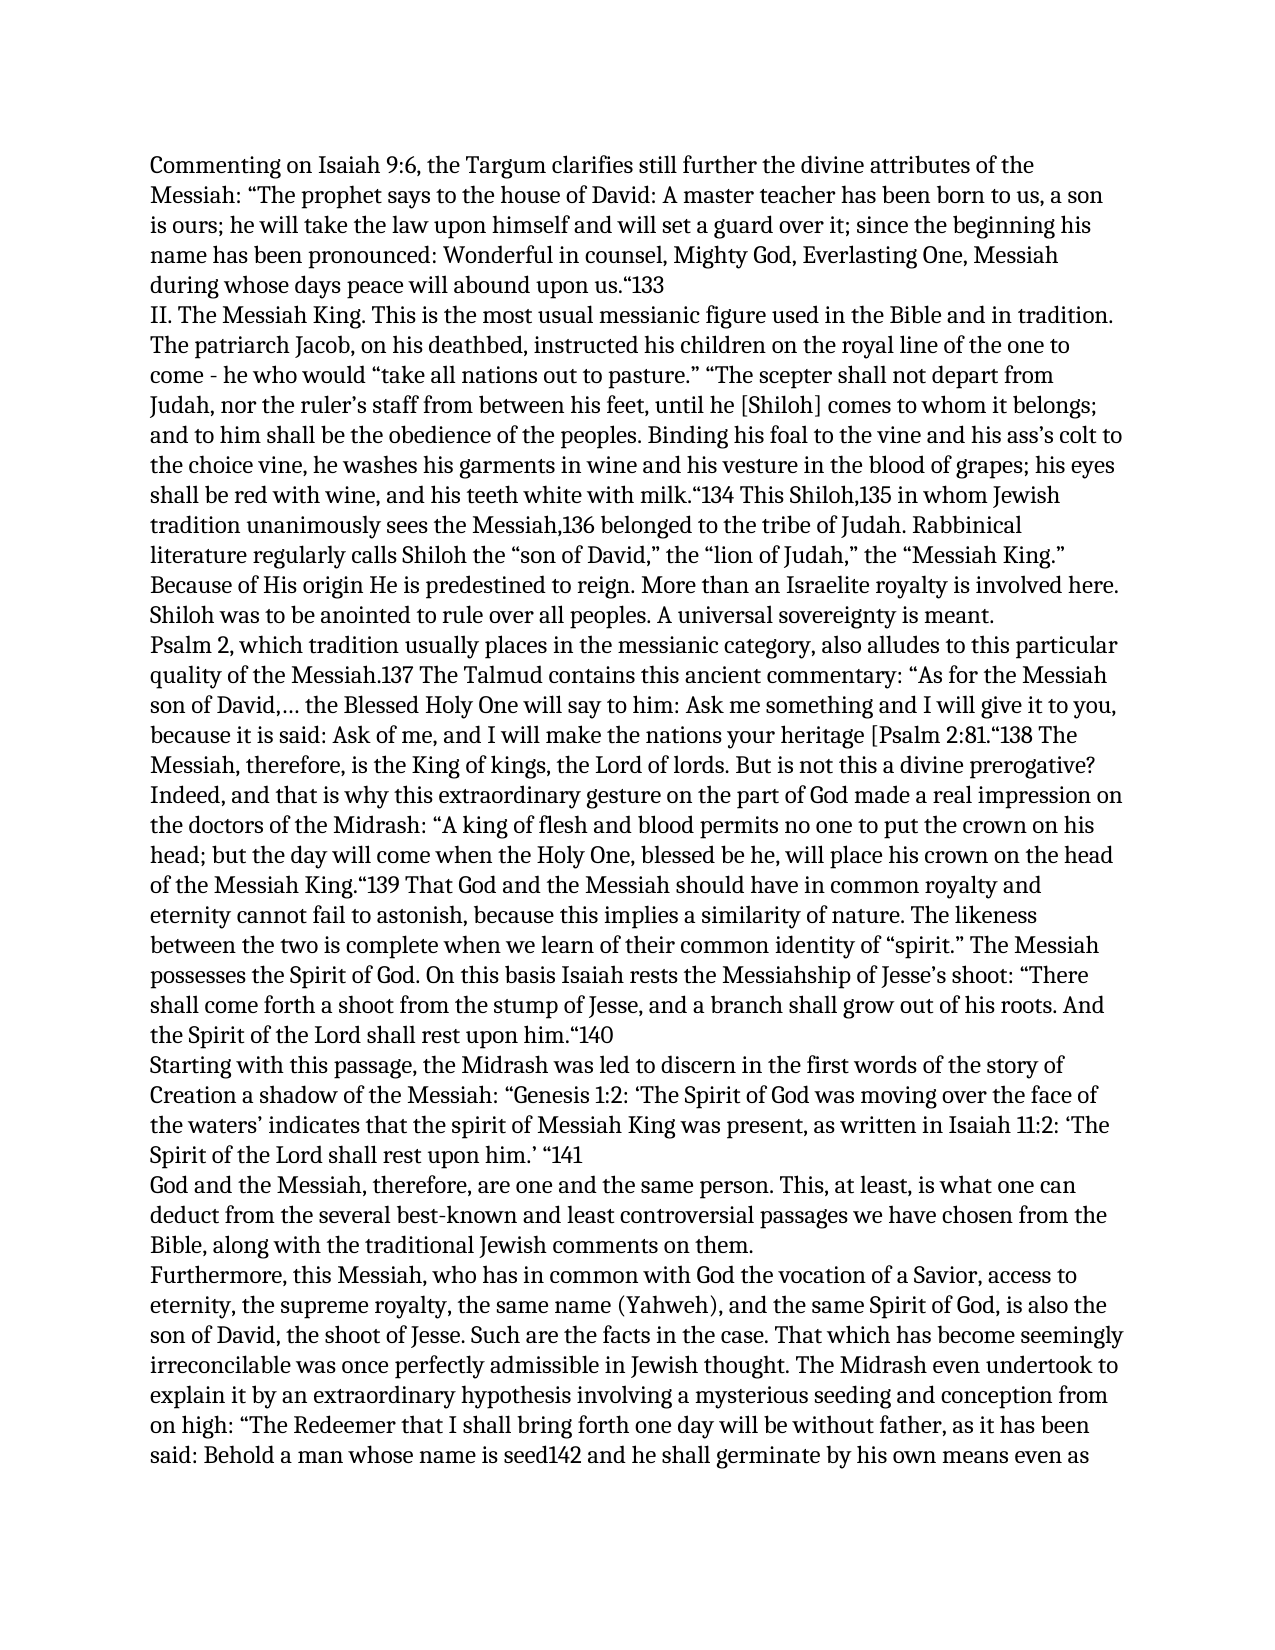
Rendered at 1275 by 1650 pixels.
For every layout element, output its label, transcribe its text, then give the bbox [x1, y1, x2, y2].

text Psalm 2, which tradition usually places in the messianic category, also alludes to this particular quality of the Messiah.137 The Talmud contains this ancient commentary: “As for the Messiah son of David,… the Blessed Holy One will say to him: Ask me something and I will give it to you, because it is said: Ask of me, and I will make the nations your heritage [Psalm 2:81.“138 The Messiah, therefore, is the King of kings, the Lord of lords. But is not this a divine prerogative? Indeed, and that is why this extraordinary gesture on the part of God made a real impression on the doctors of the Midrash: “A king of flesh and blood permits no one to put the crown on his head; but the day will come when the Holy One, blessed be he, will place his crown on the head of the Messiah King.“139 That God and the Messiah should have in common royalty and eternity cannot fail to astonish, because this implies a similarity of nature. The likeness between the two is complete when we learn of their common identity of “spirit.” The Messiah possesses the Spirit of God. On this basis Isaiah rests the Messiahship of Jesse’s shoot: “There shall come forth a shoot from the stump of Jesse, and a branch shall grow out of his roots. And the Spirit of the Lord shall rest upon him.“140 [150, 630, 1125, 1050]
text Starting with this passage, the Midrash was led to discern in the first words of the story of Creation a shadow of the Messiah: “Genesis 1:2: ‘The Spirit of God was moving over the face of the waters’ indicates that the spirit of Messiah King was present, as written in Isaiah 11:2: ‘The Spirit of the Lord shall rest upon him.’ “141 [150, 1050, 1125, 1170]
text God and the Messiah, therefore, are one and the same person. This, at least, is what one can deduct from the several best-known and least controversial passages we have chosen from the Bible, along with the traditional Jewish comments on them. [150, 1170, 1125, 1260]
text Commenting on Isaiah 9:6, the Targum clarifies still further the divine attributes of the Messiah: “The prophet says to the house of David: A master teacher has been born to us, a son is ours; he will take the law upon himself and will set a guard over it; since the beginning his name has been pronounced: Wonderful in counsel, Mighty God, Everlasting One, Messiah during whose days peace will abound upon us.“133 [150, 150, 1125, 300]
text II. The Messiah King. This is the most usual messianic figure used in the Bible and in tradition. The patriarch Jacob, on his deathbed, instructed his children on the royal line of the one to come - he who would “take all nations out to pasture.” “The scepter shall not depart from Judah, nor the ruler’s staff from between his feet, until he [Shiloh] comes to whom it belongs; and to him shall be the obedience of the peoples. Binding his foal to the vine and his ass’s colt to the choice vine, he washes his garments in wine and his vesture in the blood of grapes; his eyes shall be red with wine, and his teeth white with milk.“134 This Shiloh,135 in whom Jewish tradition unanimously sees the Messiah,136 belonged to the tribe of Judah. Rabbinical literature regularly calls Shiloh the “son of David,” the “lion of Judah,” the “Messiah King.” Because of His origin He is predestined to reign. More than an Israelite royalty is involved here. Shiloh was to be anointed to rule over all peoples. A universal sovereignty is meant. [150, 300, 1125, 630]
